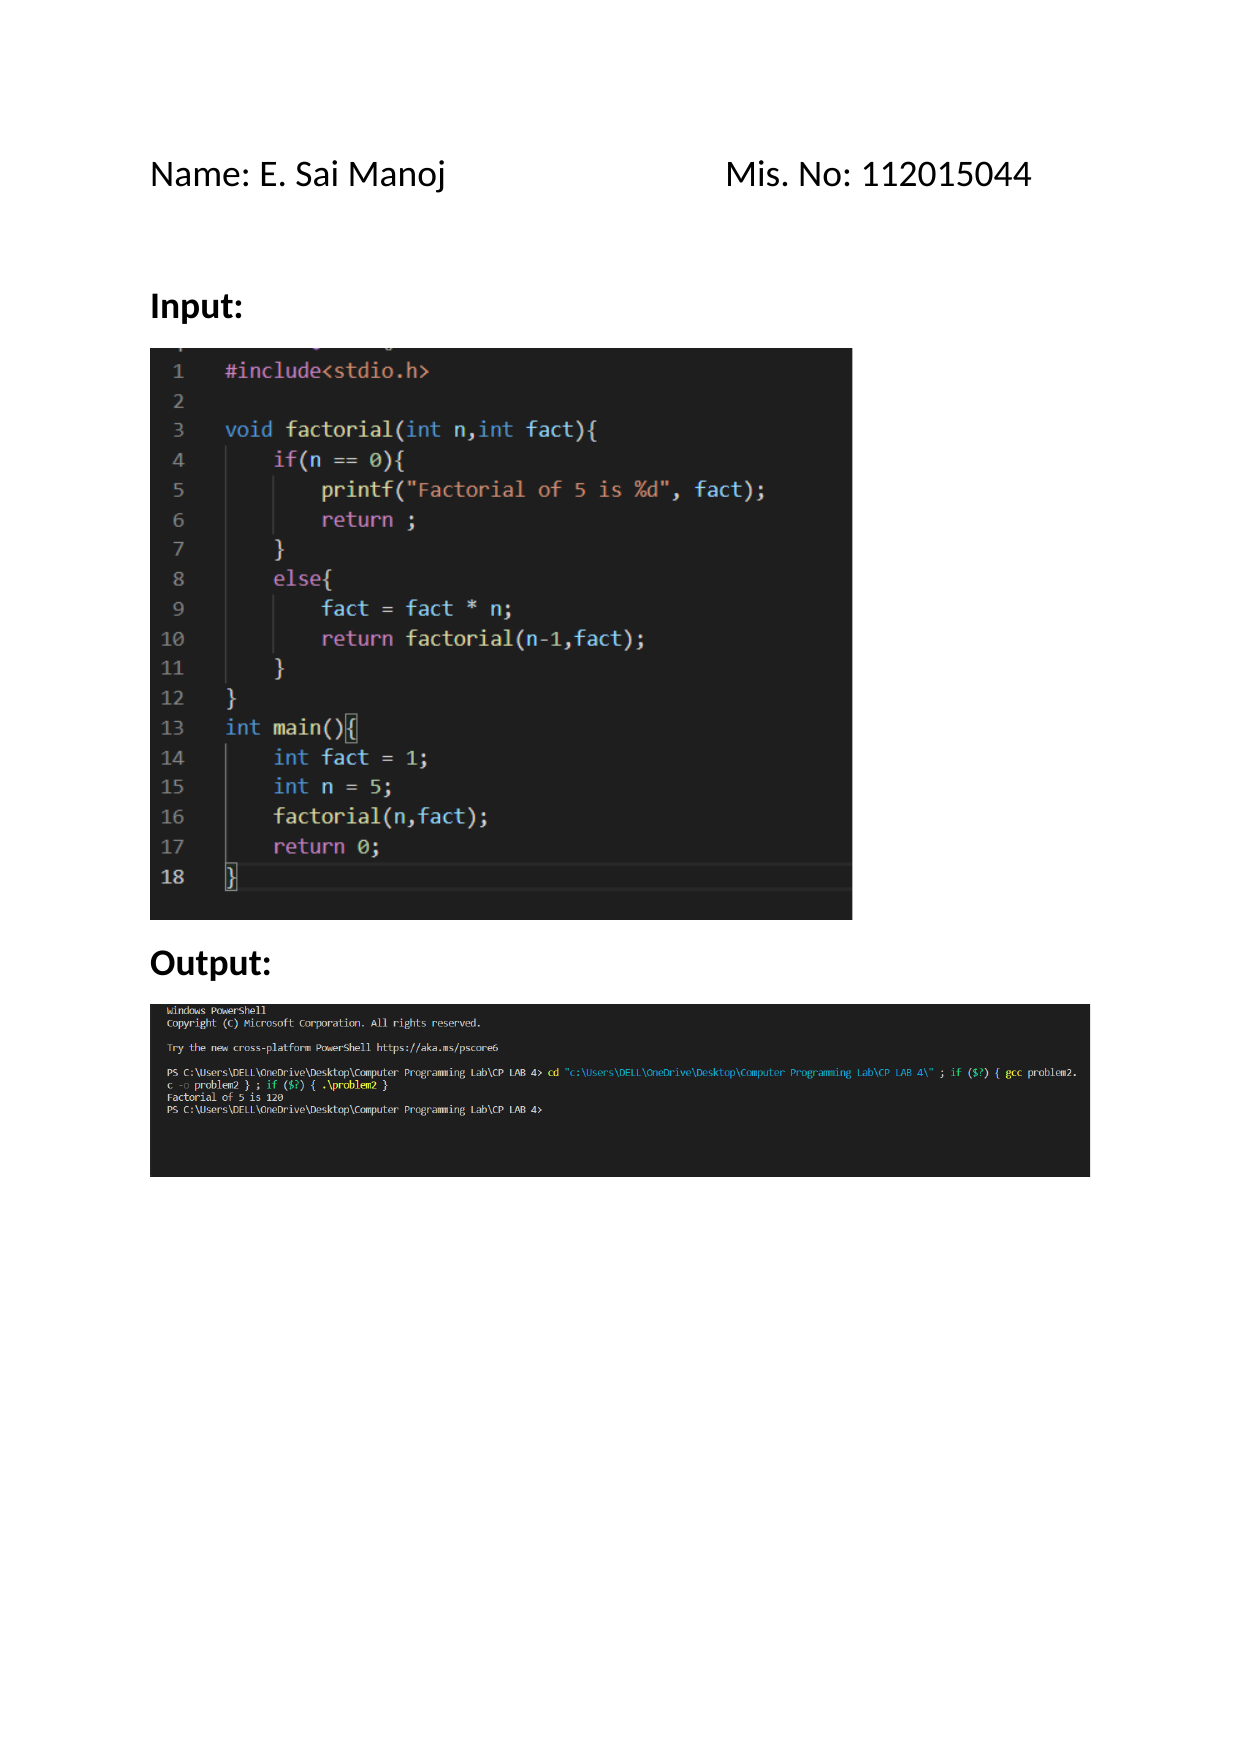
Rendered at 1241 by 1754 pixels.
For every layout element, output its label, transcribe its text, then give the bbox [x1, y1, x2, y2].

text Name: E. Sai Manoj Mis. No: 112015044 [150, 150, 1090, 196]
picture [150, 1004, 1091, 1177]
picture [150, 348, 853, 920]
text Output: [150, 938, 1090, 984]
text Input: [150, 282, 1090, 328]
